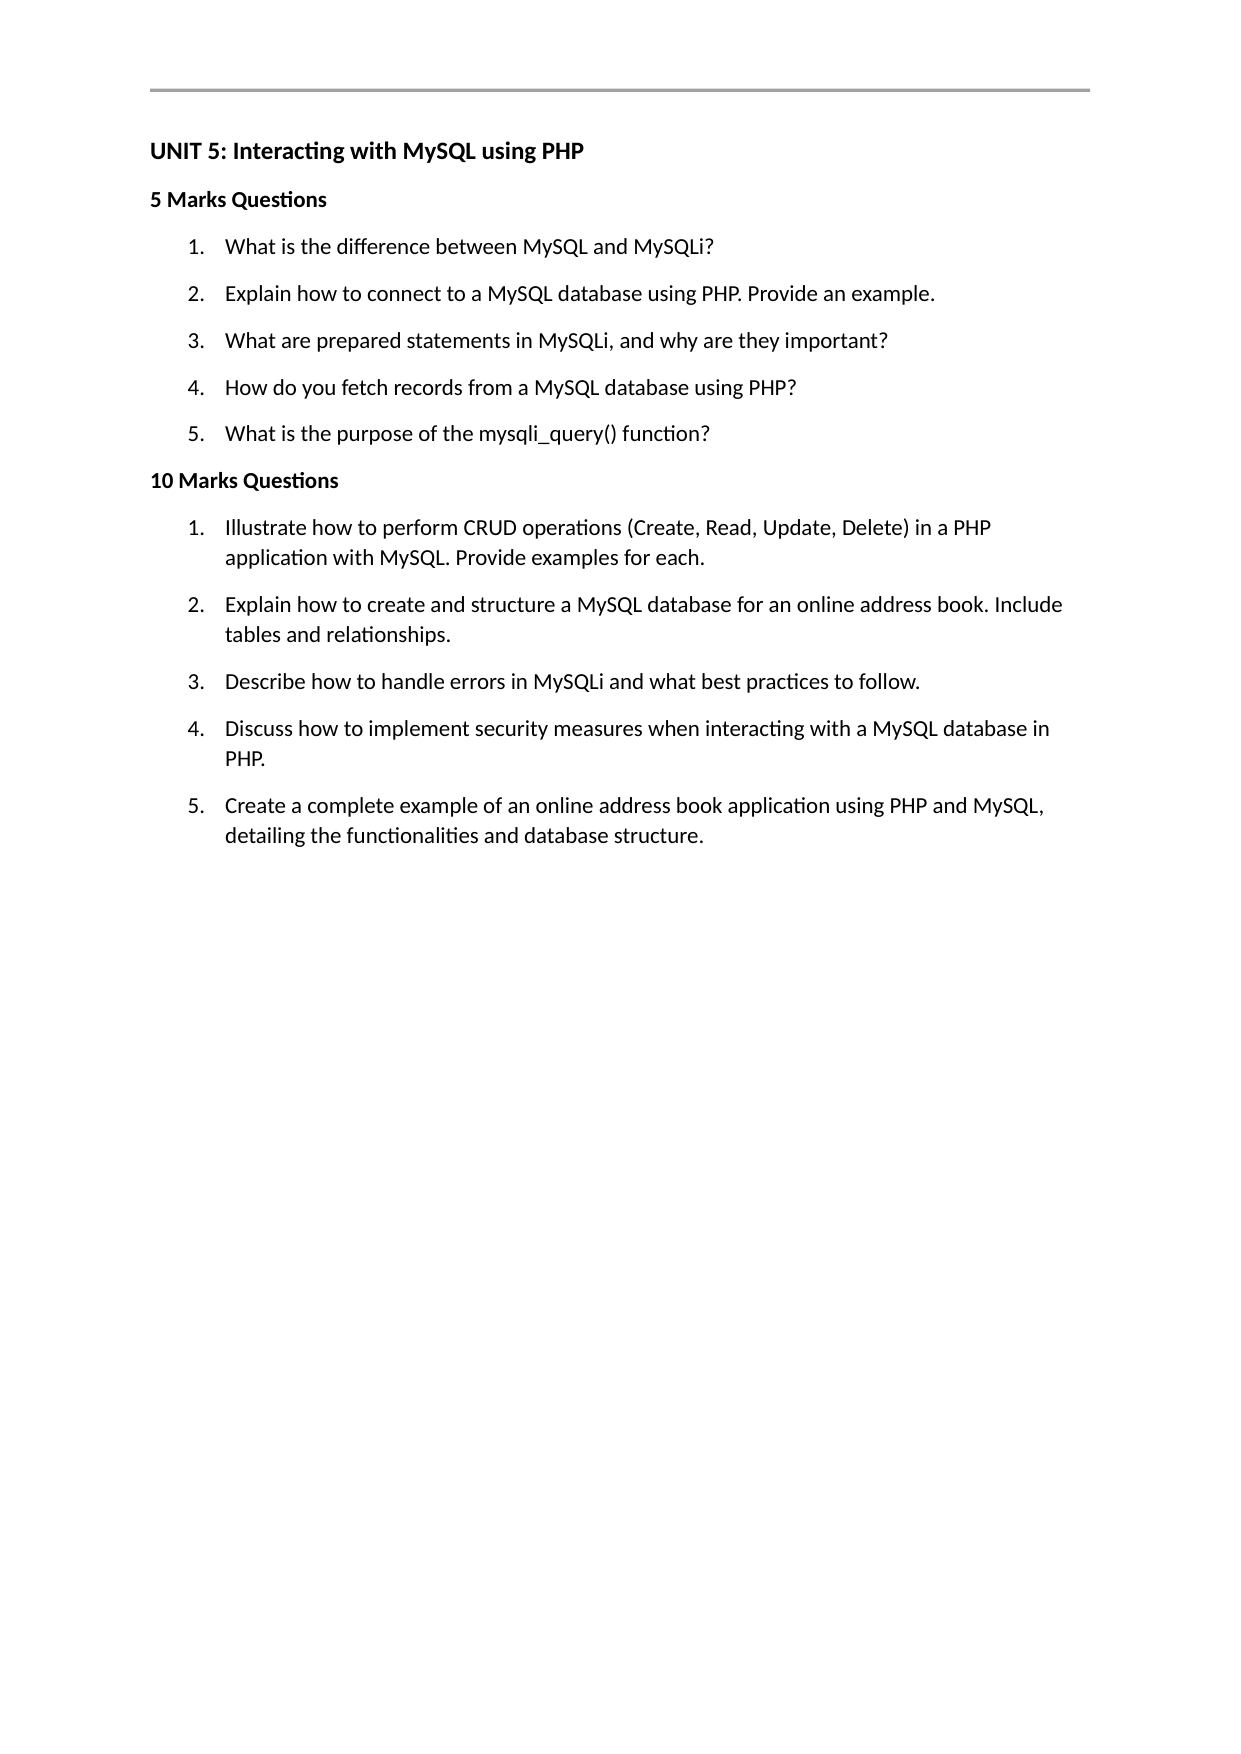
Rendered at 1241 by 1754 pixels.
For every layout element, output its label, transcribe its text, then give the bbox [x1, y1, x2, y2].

list Illustrate how to perform CRUD operations (Create, Read, Update, Delete) in a PHP application with MySQL. Provide examples for each. [187, 513, 1090, 571]
list How do you fetch records from a MySQL database using PHP? [187, 373, 1090, 401]
list Discuss how to implement security measures when interacting with a MySQL database in PHP. [187, 714, 1090, 772]
list What is the difference between MySQL and MySQLi? [187, 232, 1090, 260]
text UNIT 5: Interacting with MySQL using PHP [150, 136, 1090, 166]
list What are prepared statements in MySQLi, and why are they important? [187, 326, 1090, 354]
list Explain how to connect to a MySQL database using PHP. Provide an example. [187, 279, 1090, 307]
list Describe how to handle errors in MySQLi and what best practices to follow. [187, 667, 1090, 695]
list What is the purpose of the mysqli_query() function? [187, 419, 1090, 447]
list Create a complete example of an online address book application using PHP and MySQL, detailing the functionalities and database structure. [187, 791, 1090, 849]
list Explain how to create and structure a MySQL database for an online address book. Include tables and relationships. [187, 590, 1090, 648]
text 10 Marks Questions [150, 466, 1090, 494]
text 5 Marks Questions [150, 185, 1090, 213]
